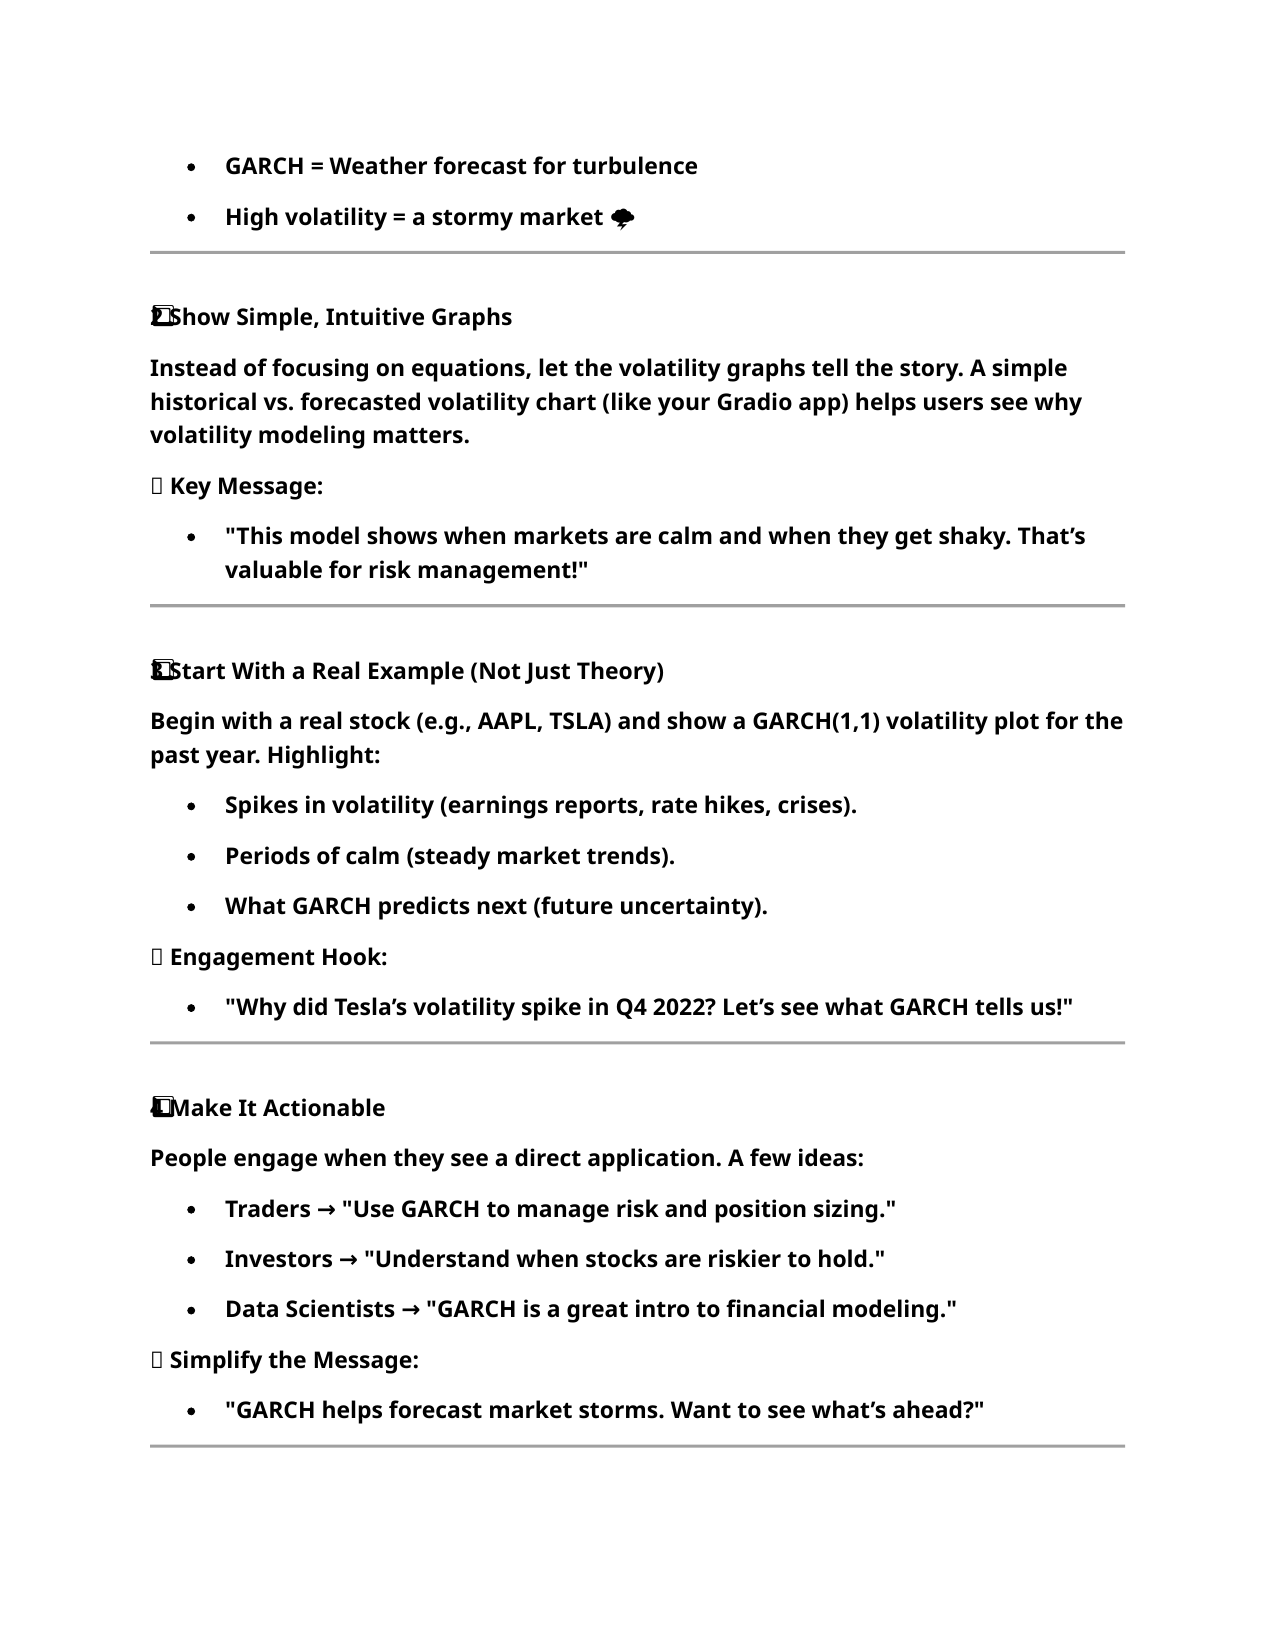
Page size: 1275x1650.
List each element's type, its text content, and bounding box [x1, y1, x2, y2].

list Data Scientists → "GARCH is a great intro to financial modeling." [187, 1293, 1125, 1324]
list Investors → "Understand when stocks are riskier to hold." [187, 1243, 1125, 1274]
text 3️⃣ Start With a Real Example (Not Just Theory) [150, 654, 1125, 686]
text Instead of focusing on equations, let the volatility graphs tell the story. A simple historical vs. forecasted volatility chart (like your Gradio app) helps users see why volatility modeling matters. [150, 352, 1125, 450]
list Spikes in volatility (earnings reports, rate hikes, crises). [187, 789, 1125, 820]
list "Why did Tesla’s volatility spike in Q4 2022? Let’s see what GARCH tells us!" [187, 991, 1125, 1022]
text Begin with a real stock (e.g., AAPL, TSLA) and show a GARCH(1,1) volatility plot for the past year. Highlight: [150, 705, 1125, 770]
list GARCH = Weather forecast for turbulence [187, 150, 1125, 181]
list What GARCH predicts next (future uncertainty). [187, 890, 1125, 921]
text 2️⃣ Show Simple, Intuitive Graphs [150, 301, 1125, 332]
list Traders → "Use GARCH to manage risk and position sizing." [187, 1192, 1125, 1224]
text ✅ Key Message: [150, 469, 1125, 501]
text ✅ Simplify the Message: [150, 1344, 1125, 1375]
text ✅ Engagement Hook: [150, 940, 1125, 972]
text 4️⃣ Make It Actionable [150, 1092, 1125, 1123]
text People engage when they see a direct application. A few ideas: [150, 1142, 1125, 1173]
list High volatility = a stormy market 🌩️ [187, 200, 1125, 232]
list "This model shows when markets are calm and when they get shaky. That’s valuable for risk management!" [187, 520, 1125, 585]
list "GARCH helps forecast market storms. Want to see what’s ahead?" [187, 1394, 1125, 1425]
list Periods of calm (steady market trends). [187, 839, 1125, 871]
